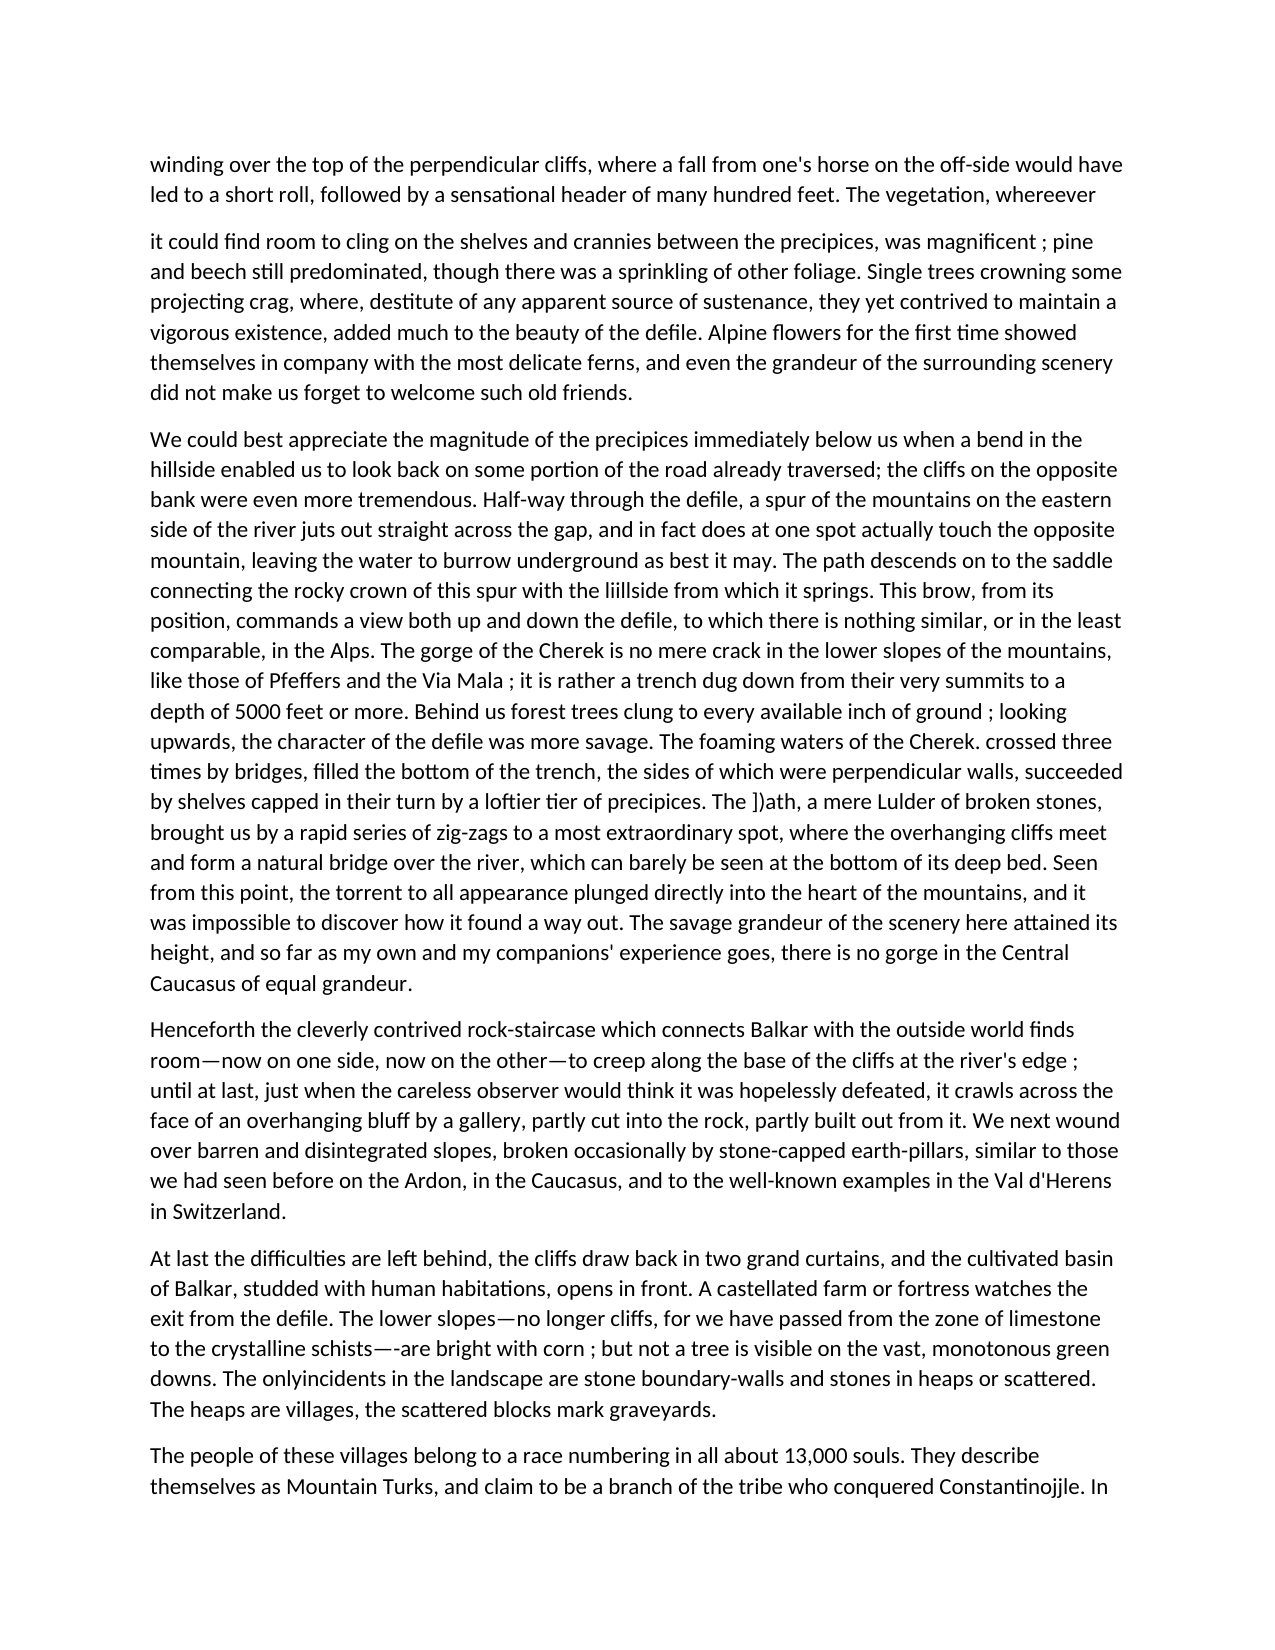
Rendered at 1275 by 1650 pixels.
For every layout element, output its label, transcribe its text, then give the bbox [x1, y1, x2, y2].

text it could find room to cling on the shelves and crannies between the precipices, was magnificent ; pine and beech still predominated, though there was a sprinkling of other foliage. Single trees crowning some projecting crag, where, destitute of any apparent source of sustenance, they yet contrived to maintain a vigorous existence, added much to the beauty of the defile. Alpine flowers for the first time showed themselves in company with the most delicate ferns, and even the grandeur of the surrounding scenery did not make us forget to welcome such old friends. [150, 227, 1125, 406]
text We could best appreciate the magnitude of the precipices immediately below us when a bend in the hillside enabled us to look back on some portion of the road already traversed; the cliffs on the opposite bank were even more tremendous. Half-way through the defile, a spur of the mountains on the eastern side of the river juts out straight across the gap, and in fact does at one spot actually touch the opposite mountain, leaving the water to burrow underground as best it may. The path descends on to the saddle connecting the rocky crown of this spur with the liillside from which it springs. This brow, from its position, commands a view both up and down the defile, to which there is nothing similar, or in the least comparable, in the Alps. The gorge of the Cherek is no mere crack in the lower slopes of the mountains, like those of Pfeffers and the Via Mala ; it is rather a trench dug down from their very summits to a depth of 5000 feet or more. Behind us forest trees clung to every available inch of ground ; looking upwards, the character of the defile was more savage. The foaming waters of the Cherek. crossed three times by bridges, filled the bottom of the trench, the sides of which were perpendicular walls, succeeded by shelves capped in their turn by a loftier tier of precipices. The ])ath, a mere Lulder of broken stones, brought us by a rapid series of zig-zags to a most extraordinary spot, where the overhanging cliffs meet and form a natural bridge over the river, which can barely be seen at the bottom of its deep bed. Seen from this point, the torrent to all appearance plunged directly into the heart of the mountains, and it was impossible to discover how it found a way out. The savage grandeur of the scenery here attained its height, and so far as my own and my companions' experience goes, there is no gorge in the Central Caucasus of equal grandeur. [150, 425, 1125, 997]
text At last the difficulties are left behind, the cliffs draw back in two grand curtains, and the cultivated basin of Balkar, studded with human habitations, opens in front. A castellated farm or fortress watches the exit from the defile. The lower slopes—no longer cliffs, for we have passed from the zone of limestone to the crystalline schists—-are bright with corn ; but not a tree is visible on the vast, monotonous green downs. The onlyincidents in the landscape are stone boundary-walls and stones in heaps or scattered. The heaps are villages, the scattered blocks mark graveyards. [150, 1244, 1125, 1423]
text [150, 150, 1125, 208]
text Henceforth the cleverly contrived rock-staircase which connects Balkar with the outside world finds room—now on one side, now on the other—to creep along the base of the cliffs at the river's edge ; until at last, just when the careless observer would think it was hopelessly defeated, it crawls across the face of an overhanging bluff by a gallery, partly cut into the rock, partly built out from it. We next wound over barren and disintegrated slopes, broken occasionally by stone-capped earth-pillars, similar to those we had seen before on the Ardon, in the Caucasus, and to the well-known examples in the Val d'Herens in Switzerland. [150, 1016, 1125, 1225]
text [150, 1442, 1125, 1500]
